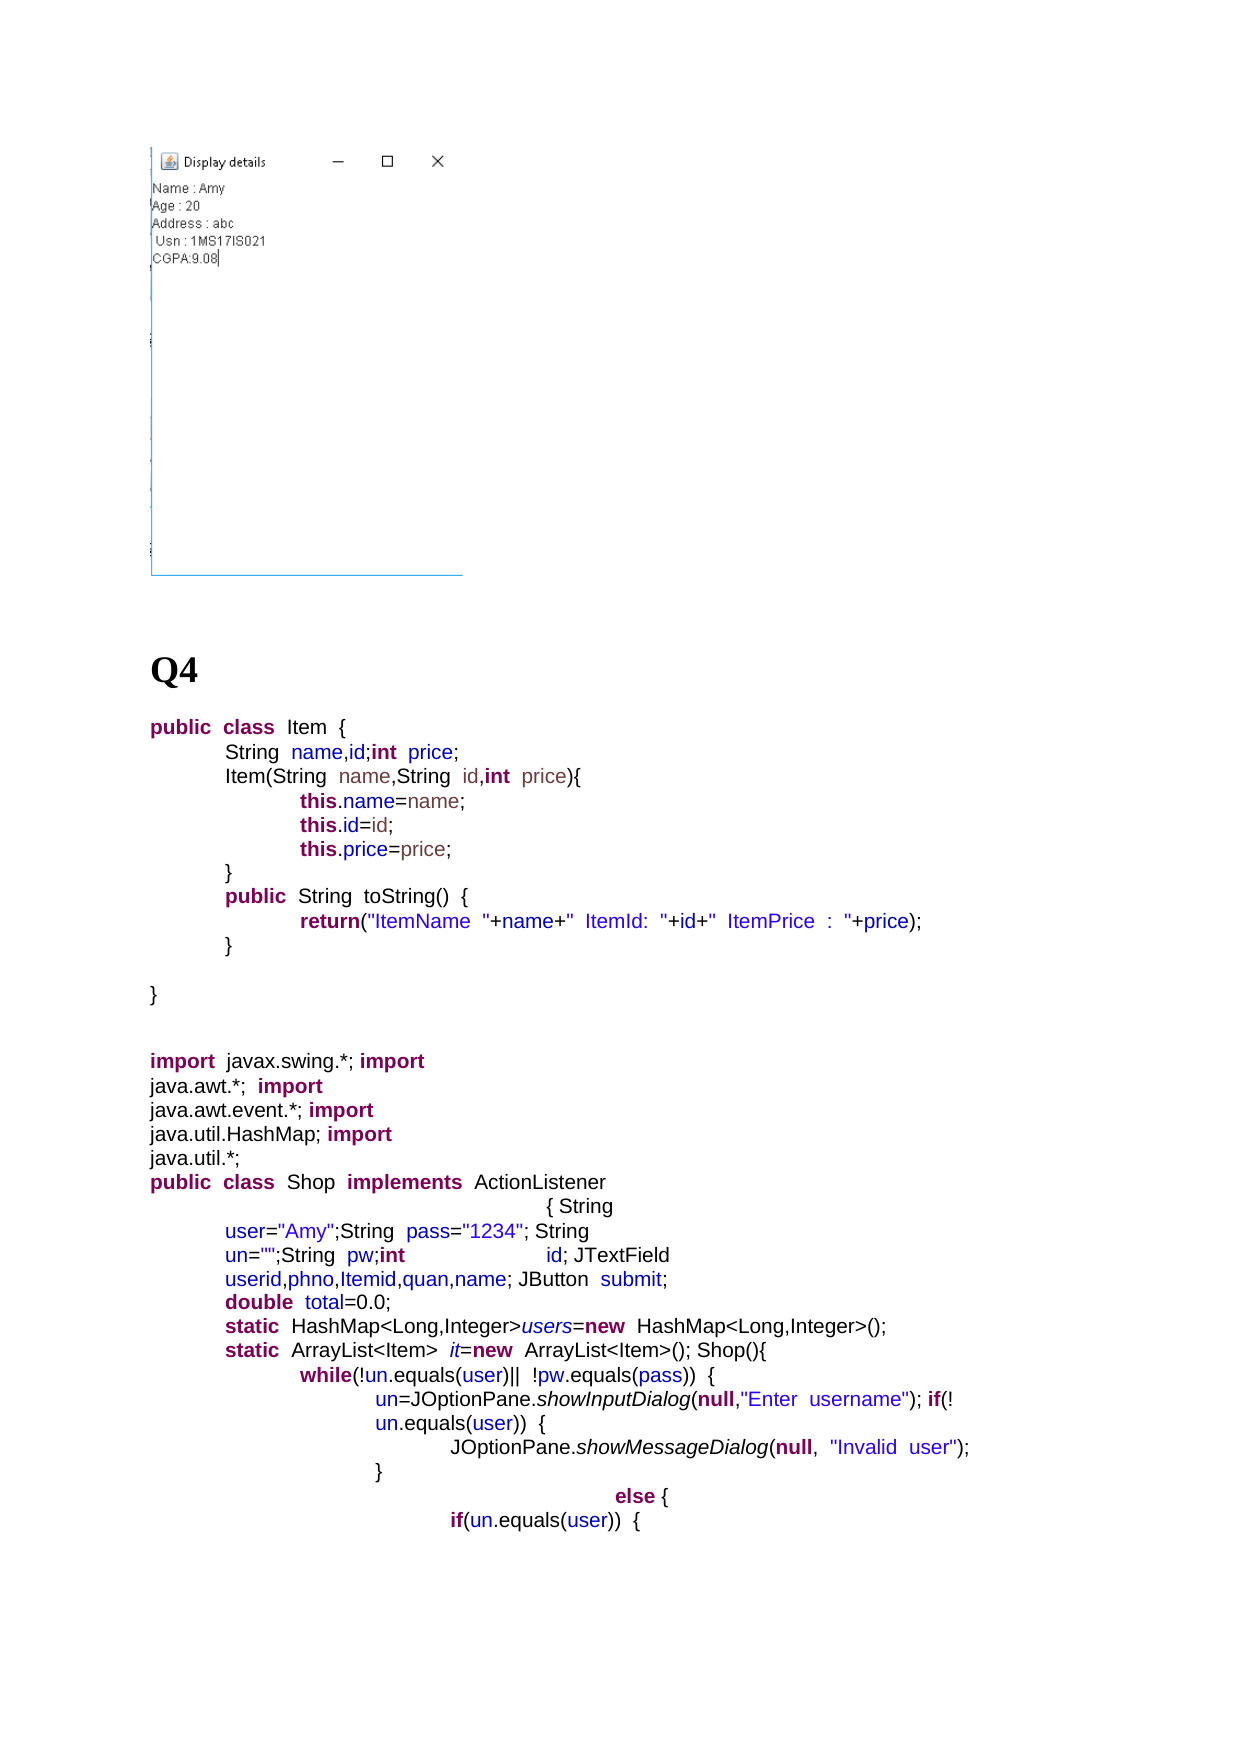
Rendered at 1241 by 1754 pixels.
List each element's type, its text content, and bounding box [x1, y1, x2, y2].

text public class Item { [150, 715, 1221, 739]
text } [225, 861, 1221, 884]
text String name,id;int price; [225, 740, 1221, 764]
text if(un.equals(user)) { [450, 1508, 1221, 1532]
text static ArrayList<Item> it=new ArrayList<Item>(); Shop(){ [225, 1338, 789, 1362]
text public class Shop implements ActionListener { String user="Amy";String pass="1234"; String un="";String pw;int id; JTextField userid,phno,Itemid,quan,name; JButton submit; [150, 1170, 684, 1291]
text public String toString() { [225, 884, 1221, 908]
text while(!un.equals(user)|| !pw.equals(pass)) { un=JOptionPane.showInputDialog(null,"Enter username"); if(!un.equals(user)) { [300, 1362, 1033, 1435]
text Q4 [150, 648, 1221, 691]
picture [150, 147, 463, 576]
text return("ItemName "+name+" ItemId: "+id+" ItemPrice : "+price); [300, 909, 1221, 933]
text this.name=name; this.id=id; this.price=price; [300, 788, 496, 861]
text double total=0.0; [225, 1291, 1221, 1314]
text } [225, 933, 1221, 957]
text JOptionPane.showMessageDialog(null, "Invalid user"); [450, 1435, 1221, 1459]
text } [150, 982, 1221, 1006]
subtitle else { [375, 1483, 1221, 1507]
text } [375, 1459, 1221, 1483]
text import javax.swing.*; import java.awt.*; import java.awt.event.*; import java.util.HashMap; import java.util.*; [150, 1049, 436, 1170]
text static HashMap<Long,Integer>users=new HashMap<Long,Integer>(); [225, 1314, 1221, 1338]
text Item(String name,String id,int price){ [225, 764, 1221, 788]
